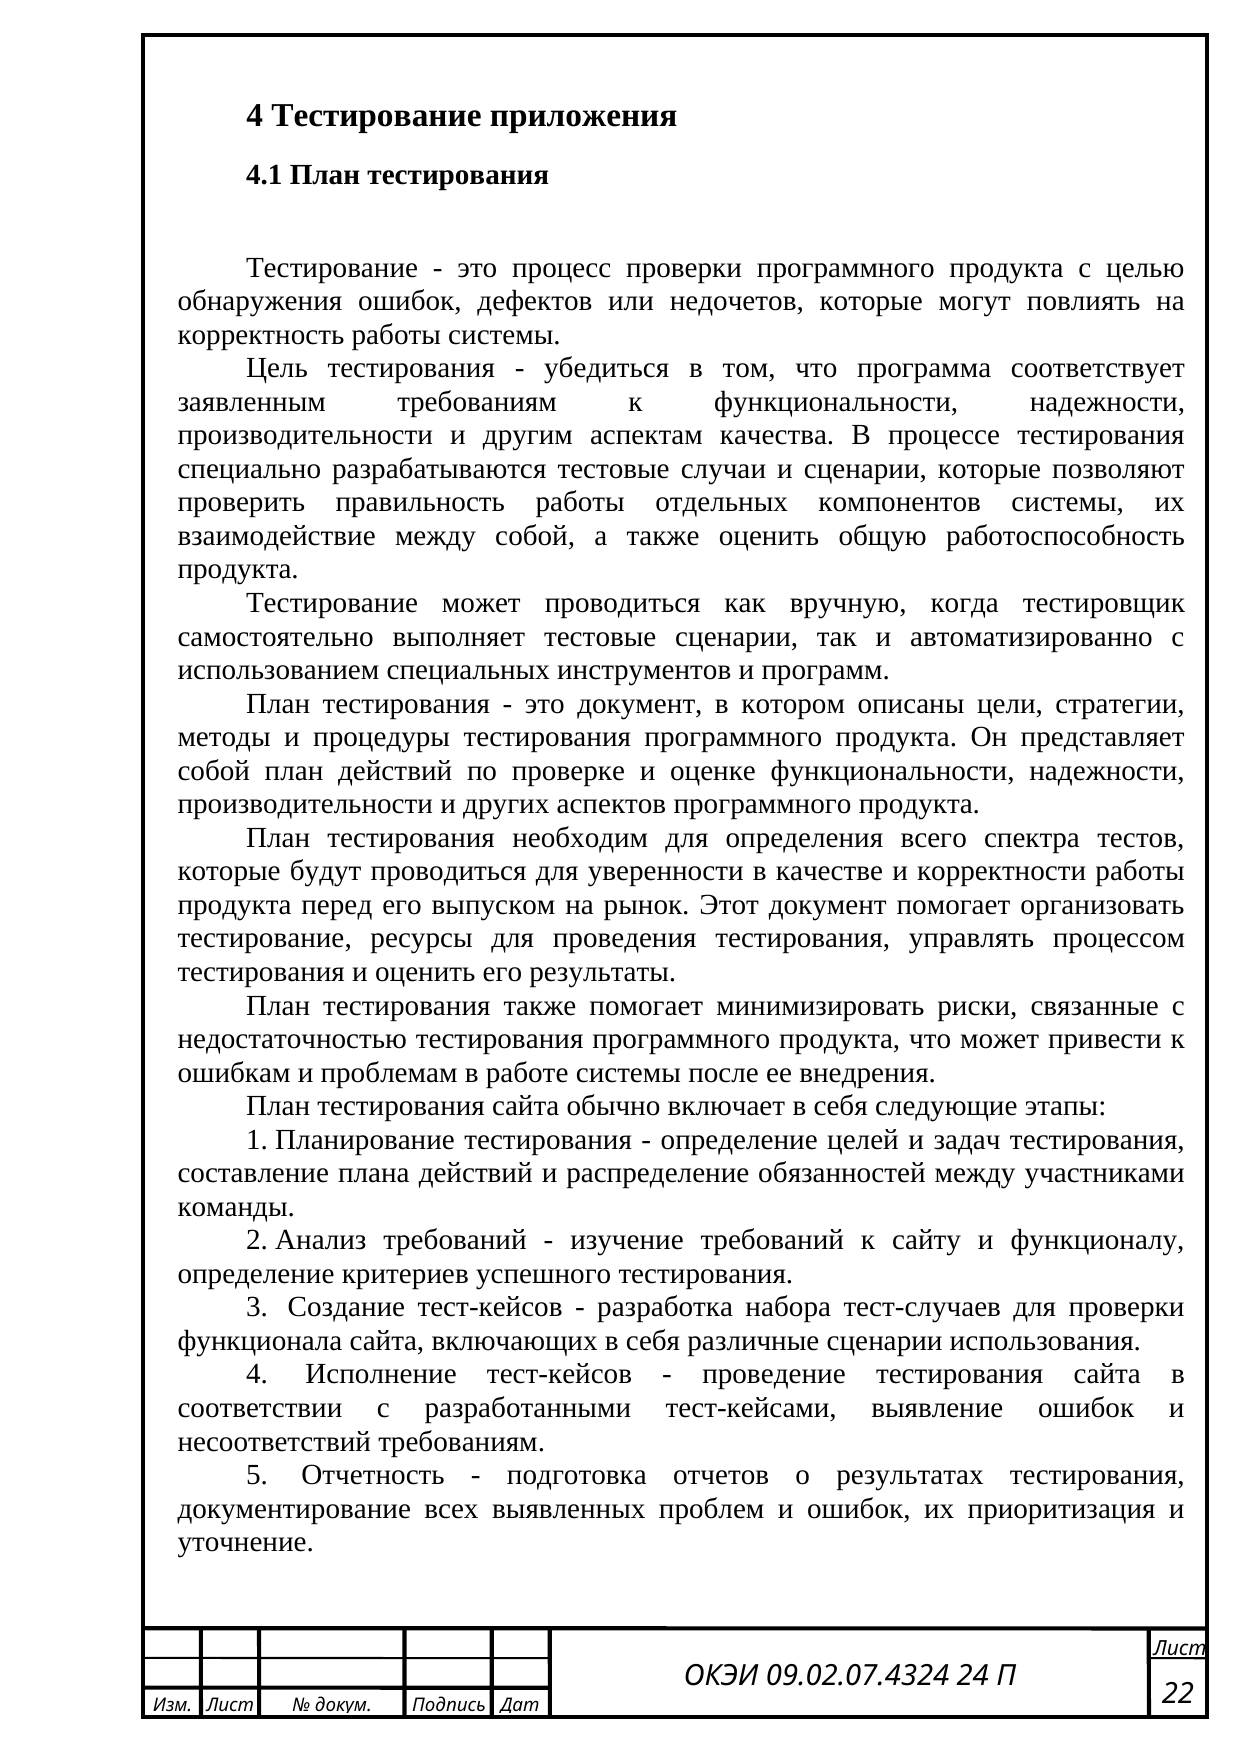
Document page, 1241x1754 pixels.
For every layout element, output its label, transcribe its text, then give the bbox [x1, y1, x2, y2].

text Тестирование - это процесс проверки программного продукта с целью обнаружения ошибок, дефектов или недочетов, которые могут повлиять на корректность работы системы. [177, 250, 1185, 350]
list Отчетность - подготовка отчетов о результатах тестирования, документирование всех выявленных проблем и ошибок, их приоритизация и уточнение. [177, 1457, 1185, 1558]
text План тестирования сайта обычно включает в себя следующие этапы: [177, 1088, 1185, 1122]
list Планирование тестирования - определение целей и задач тестирования, составление плана действий и распределение обязанностей между участниками команды. [177, 1122, 1185, 1222]
text План тестирования - это документ, в котором описаны цели, стратегии, методы и процедуры тестирования программного продукта. Он представляет собой план действий по проверке и оценке функциональности, надежности, производительности и других аспектов программного продукта. [177, 686, 1185, 820]
text 4.1 План тестирования [177, 157, 1185, 191]
list Создание тест-кейсов - разработка набора тест-случаев для проверки функционала сайта, включающих в себя различные сценарии использования. [177, 1289, 1185, 1357]
text План тестирования также помогает минимизировать риски, связанные с недостаточностью тестирования программного продукта, что может привести к ошибкам и проблемам в работе системы после ее внедрения. [177, 988, 1185, 1088]
text Цель тестирования - убедиться в том, что программа соответствует заявленным требованиям к функциональности, надежности, производительности и другим аспектам качества. В процессе тестирования специально разрабатываются тестовые случаи и сценарии, которые позволяют проверить правильность работы отдельных компонентов системы, их взаимодействие между собой, а также оценить общую работоспособность продукта. [177, 350, 1185, 585]
list Исполнение тест-кейсов - проведение тестирования сайта в соответствии с разработанными тест-кейсами, выявление ошибок и несоответствий требованиям. [177, 1357, 1185, 1457]
text Тестирование может проводиться как вручную, когда тестировщик самостоятельно выполняет тестовые сценарии, так и автоматизированно с использованием специальных инструментов и программ. [177, 585, 1185, 686]
text План тестирования необходим для определения всего спектра тестов, которые будут проводиться для уверенности в качестве и корректности работы продукта перед его выпуском на рынок. Этот документ помогает организовать тестирование, ресурсы для проведения тестирования, управлять процессом тестирования и оценить его результаты. [177, 820, 1185, 988]
list Анализ требований - изучение требований к сайту и функционалу, определение критериев успешного тестирования. [177, 1222, 1185, 1289]
text 4 Тестирование приложения [177, 95, 1185, 133]
